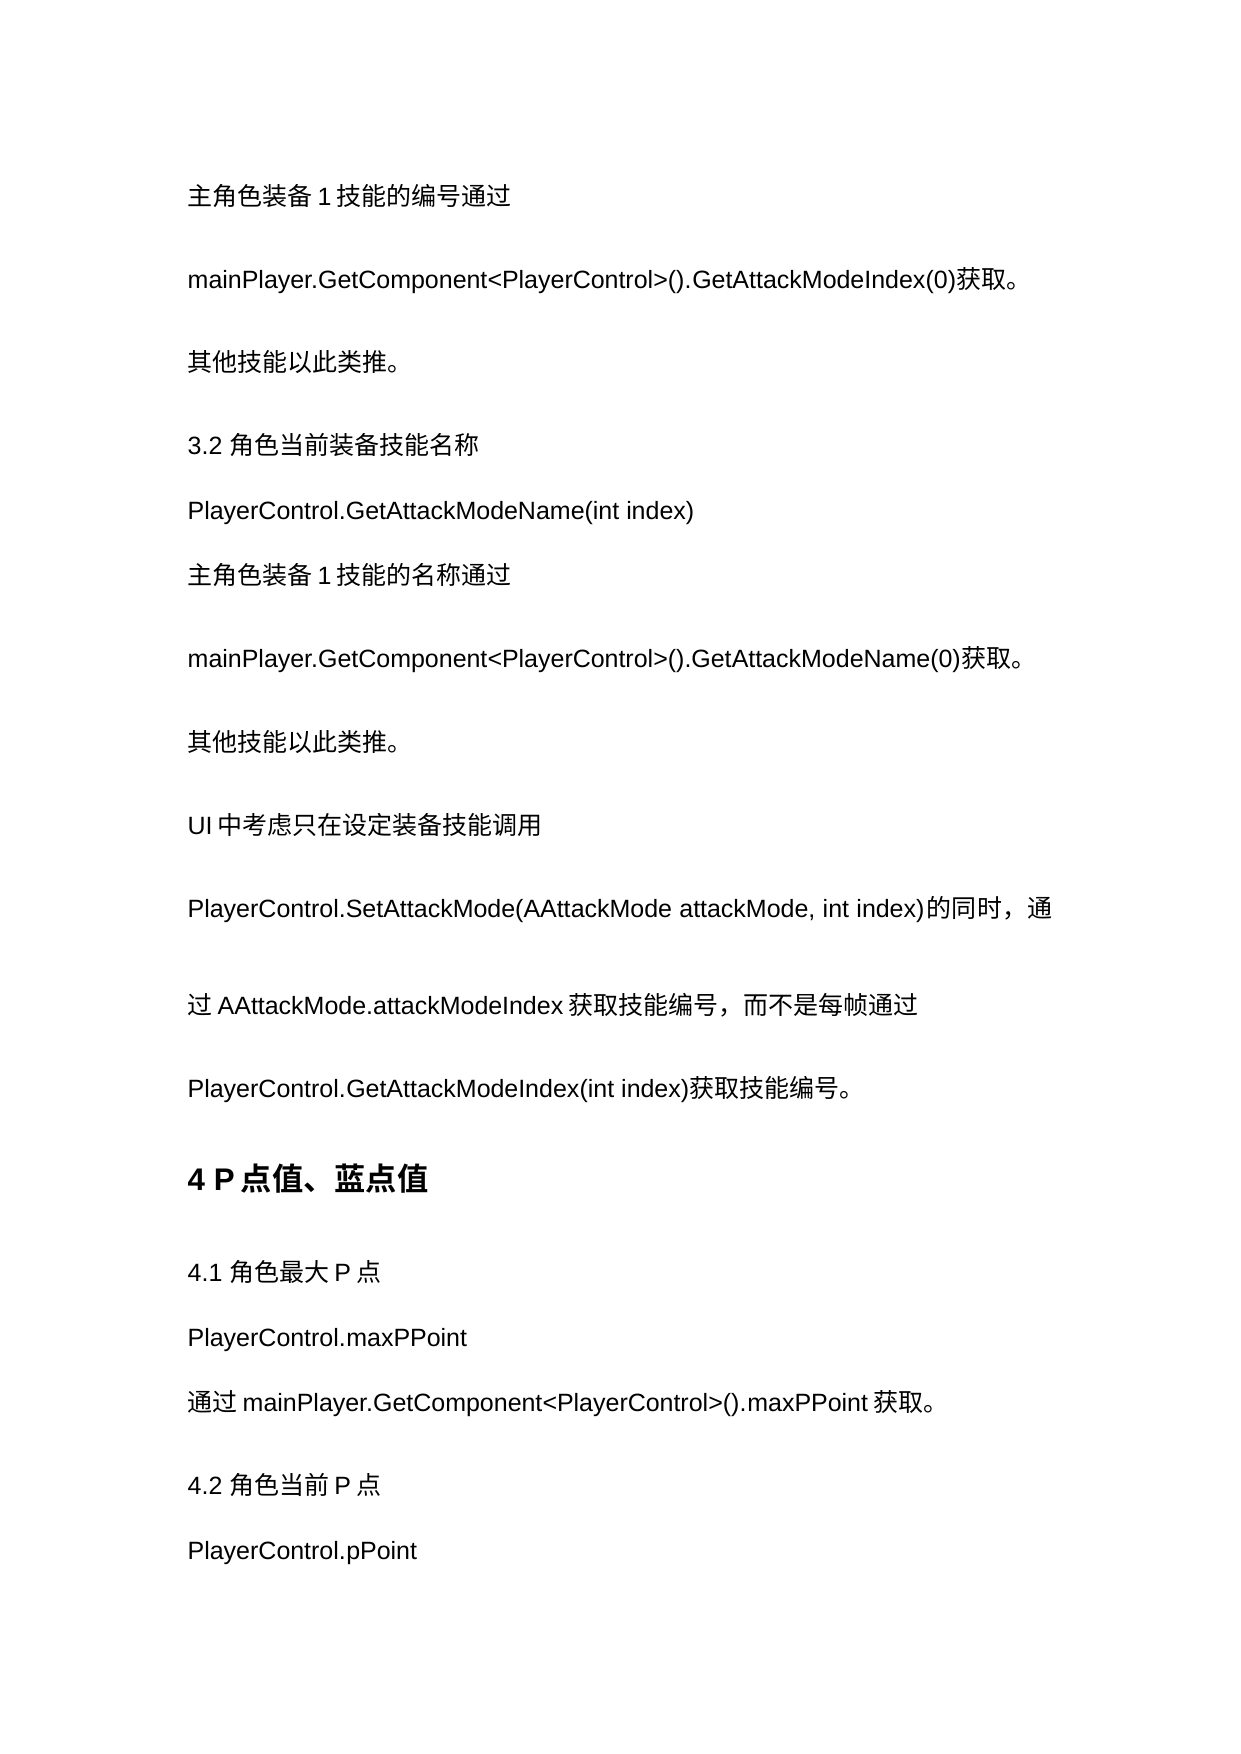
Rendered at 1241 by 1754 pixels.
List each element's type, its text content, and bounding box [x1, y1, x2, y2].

text 其他技能以此类推。 [187, 328, 1053, 393]
text PlayerControl.SetAttackMode(AAttackMode attackMode, int index)的同时，通过AAttackMode.attackModeIndex获取技能编号，而不是每帧通过 [187, 874, 1053, 1036]
text mainPlayer.GetComponent<PlayerControl>().GetAttackModeIndex(0)获取。 [187, 245, 1053, 310]
text UI中考虑只在设定装备技能调用 [187, 791, 1053, 856]
text 通过mainPlayer.GetComponent<PlayerControl>().maxPPoint获取。 [187, 1368, 1053, 1433]
text PlayerControl.GetAttackModeIndex(int index)获取技能编号。 [187, 1054, 1053, 1119]
subtitle 角色最大P点 [187, 1238, 1053, 1303]
text 主角色装备1技能的编号通过 [187, 162, 1053, 227]
subtitle 角色当前P点 [187, 1451, 1053, 1516]
text PlayerControl.maxPPoint [187, 1321, 1053, 1354]
subtitle P点值、蓝点值 [187, 1144, 1028, 1209]
text PlayerControl.pPoint [187, 1534, 1053, 1567]
text PlayerControl.GetAttackModeName(int index) [187, 494, 1053, 527]
text mainPlayer.GetComponent<PlayerControl>().GetAttackModeName(0)获取。 [187, 624, 1053, 689]
text 其他技能以此类推。 [187, 708, 1053, 773]
text 主角色装备1技能的名称通过 [187, 541, 1053, 606]
subtitle 角色当前装备技能名称 [187, 411, 1053, 476]
